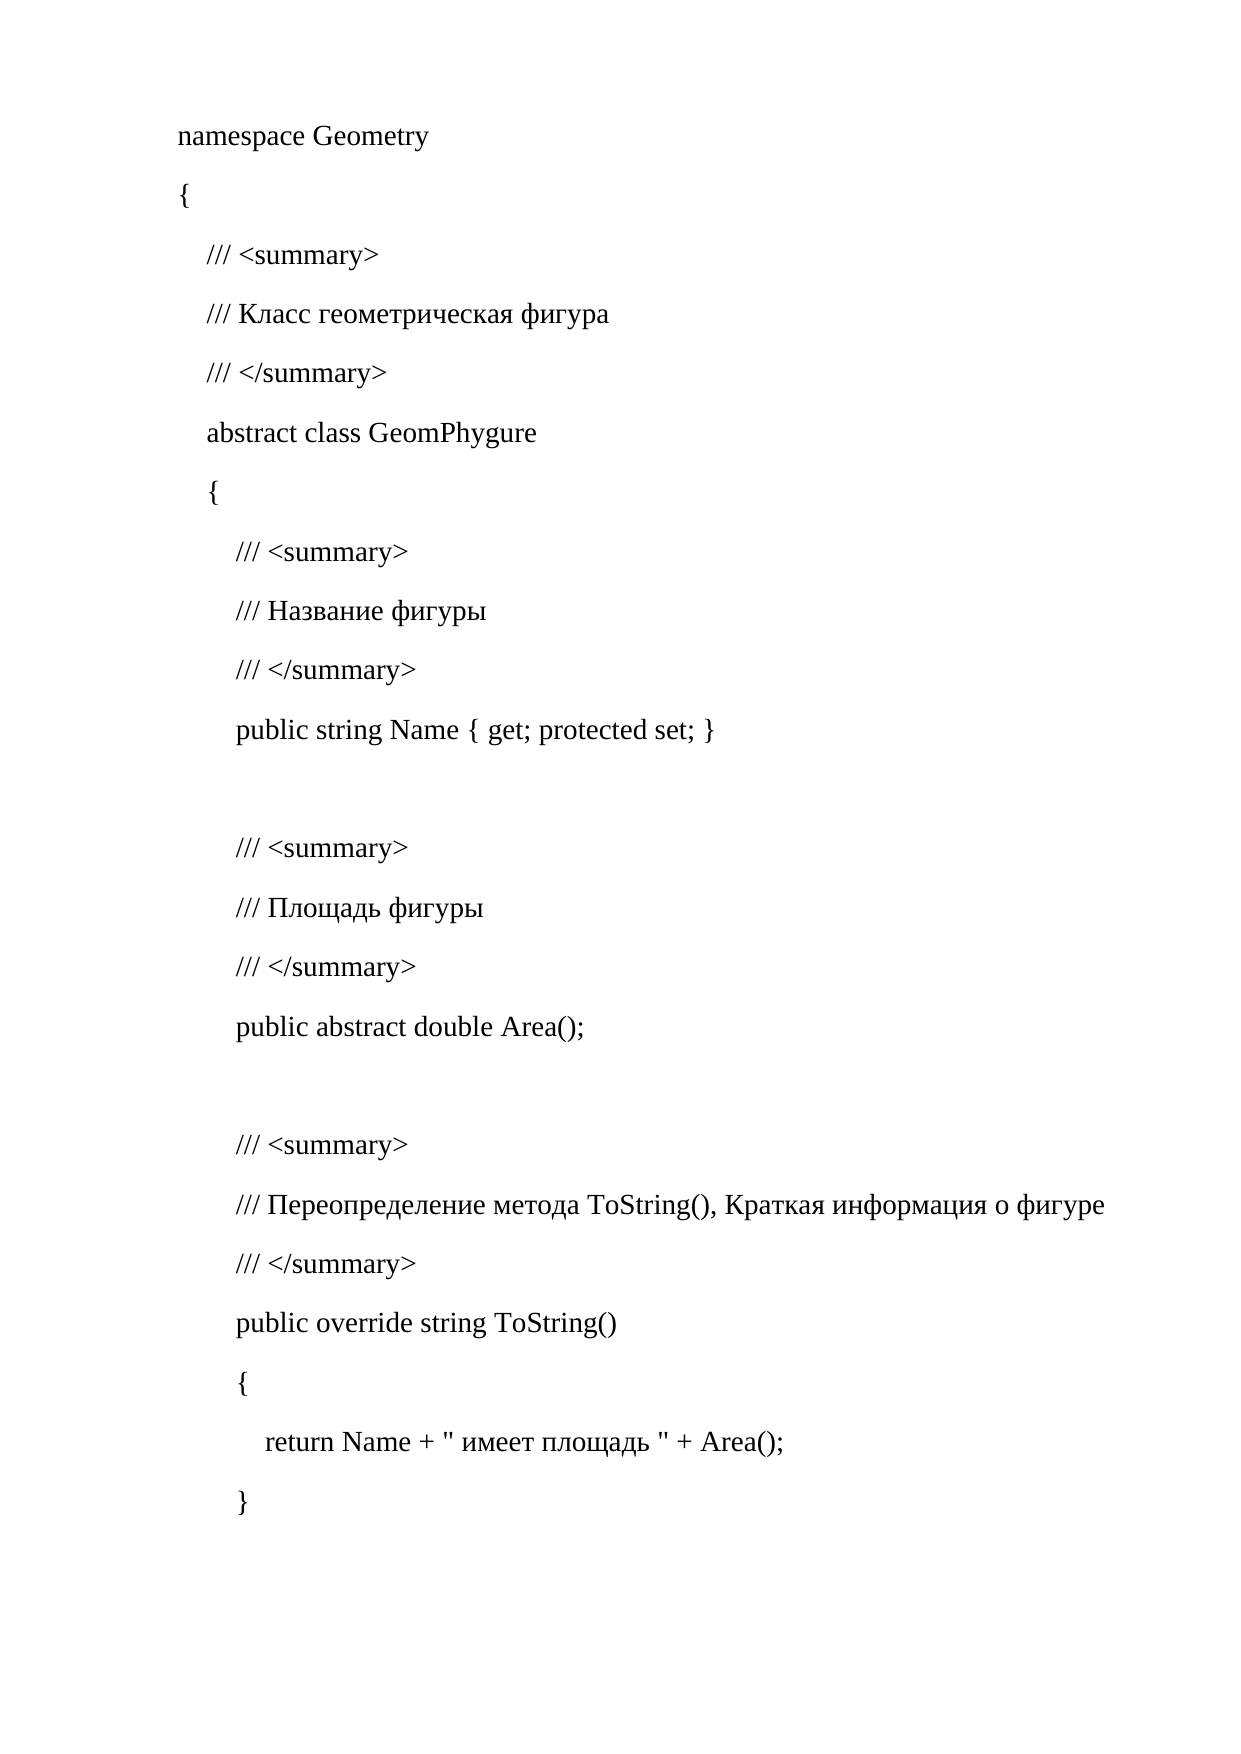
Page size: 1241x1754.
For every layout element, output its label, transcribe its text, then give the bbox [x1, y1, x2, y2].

text /// <summary> [177, 1127, 1152, 1161]
text /// Класс геометрическая фигура [177, 296, 1152, 330]
text public abstract double Area(); [177, 1009, 1152, 1042]
text public override string ToString() [177, 1306, 1152, 1339]
text /// <summary> [177, 831, 1152, 864]
text /// <summary> [177, 534, 1152, 567]
text /// </summary> [177, 356, 1152, 389]
text /// </summary> [177, 949, 1152, 983]
text } [177, 1484, 1152, 1517]
text abstract class GeomPhygure [177, 415, 1152, 448]
text { [177, 1365, 1152, 1398]
text return Name + " имеет площадь " + Area(); [177, 1424, 1152, 1458]
text /// Название фигуры [177, 593, 1152, 627]
text namespace Geometry [177, 118, 1152, 152]
text /// </summary> [177, 652, 1152, 686]
text { [177, 474, 1152, 508]
text { [177, 177, 1152, 211]
text /// <summary> [177, 237, 1152, 270]
text /// </summary> [177, 1246, 1152, 1280]
text /// Площадь фигуры [177, 890, 1152, 923]
text /// Переопределение метода ToString(), Краткая информация о фигуре [177, 1187, 1152, 1220]
text public string Name { get; protected set; } [177, 712, 1152, 745]
